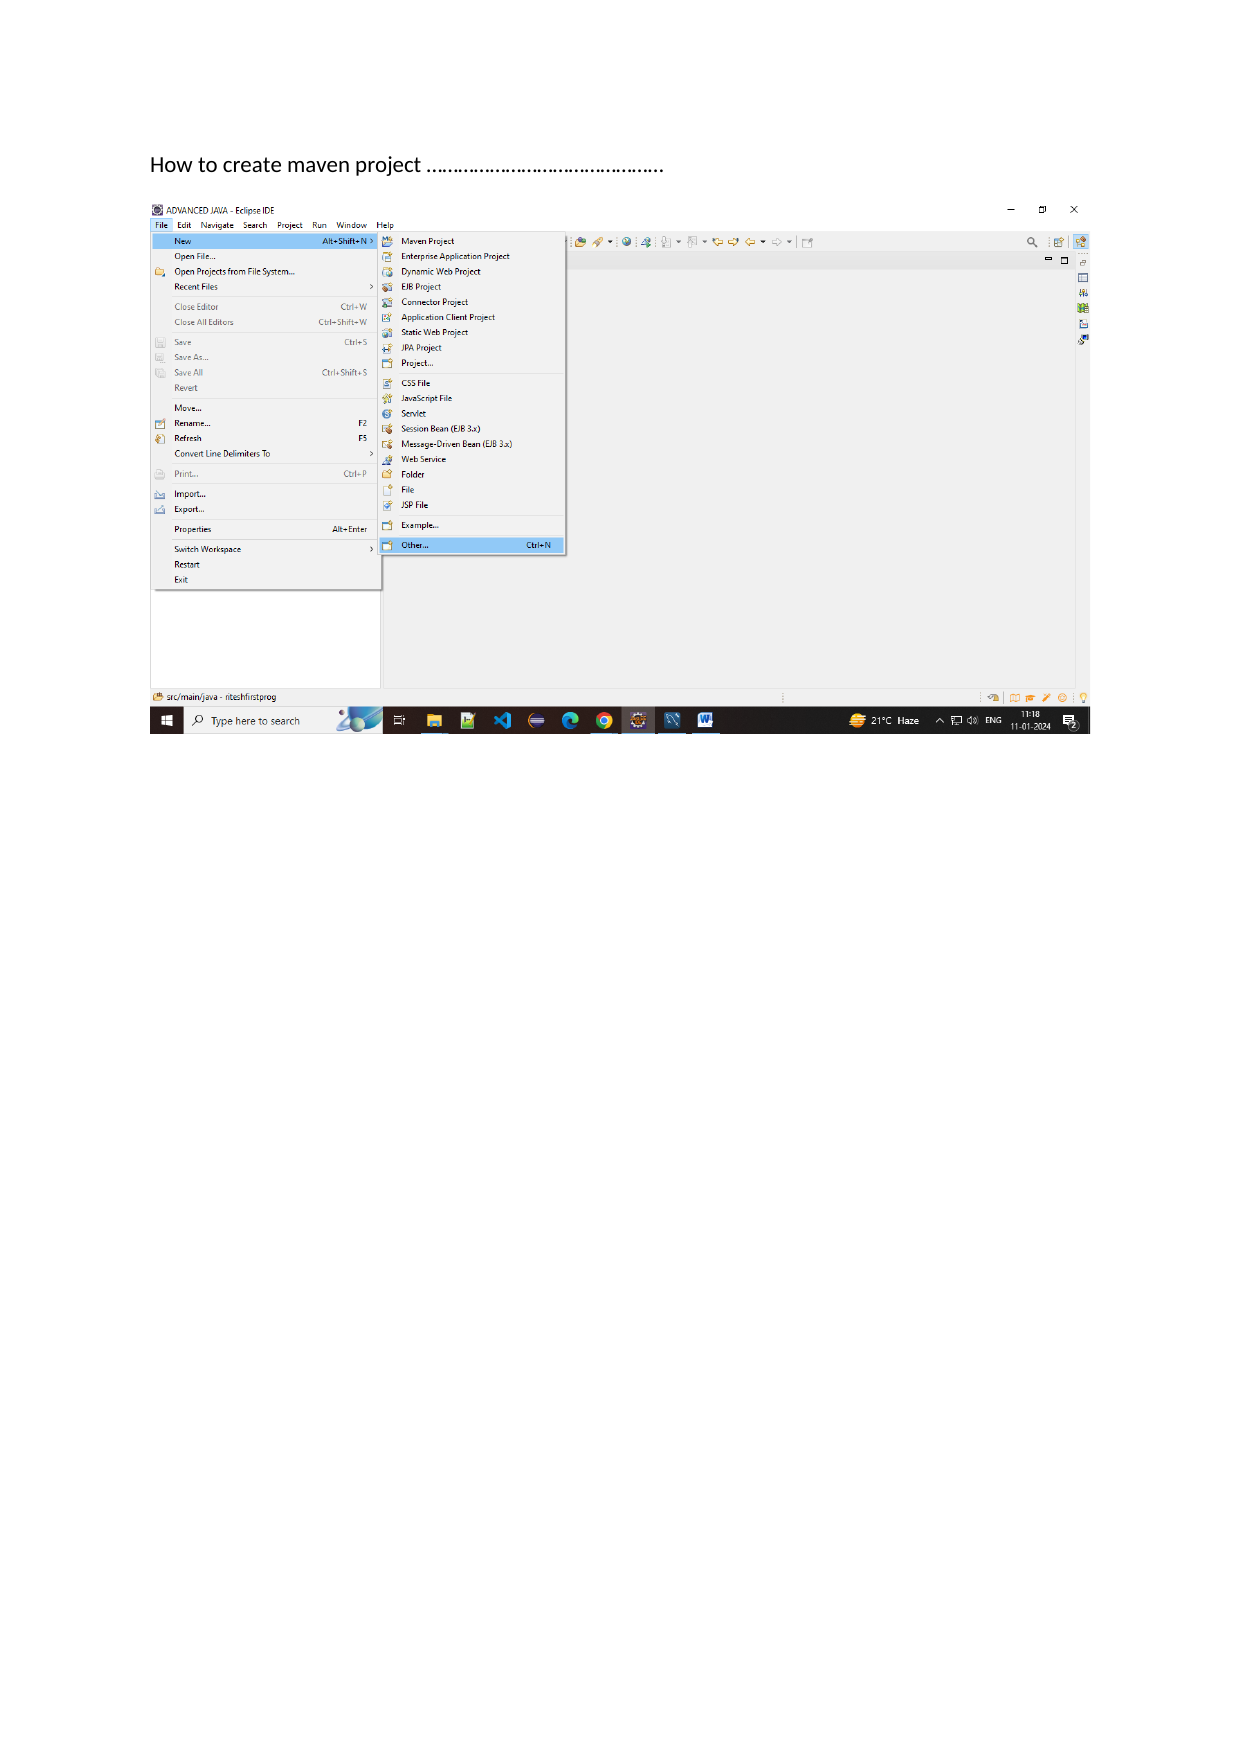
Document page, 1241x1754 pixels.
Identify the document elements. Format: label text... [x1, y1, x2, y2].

picture [150, 203, 1091, 734]
text How to create maven project ……………………………………… [150, 150, 1090, 178]
